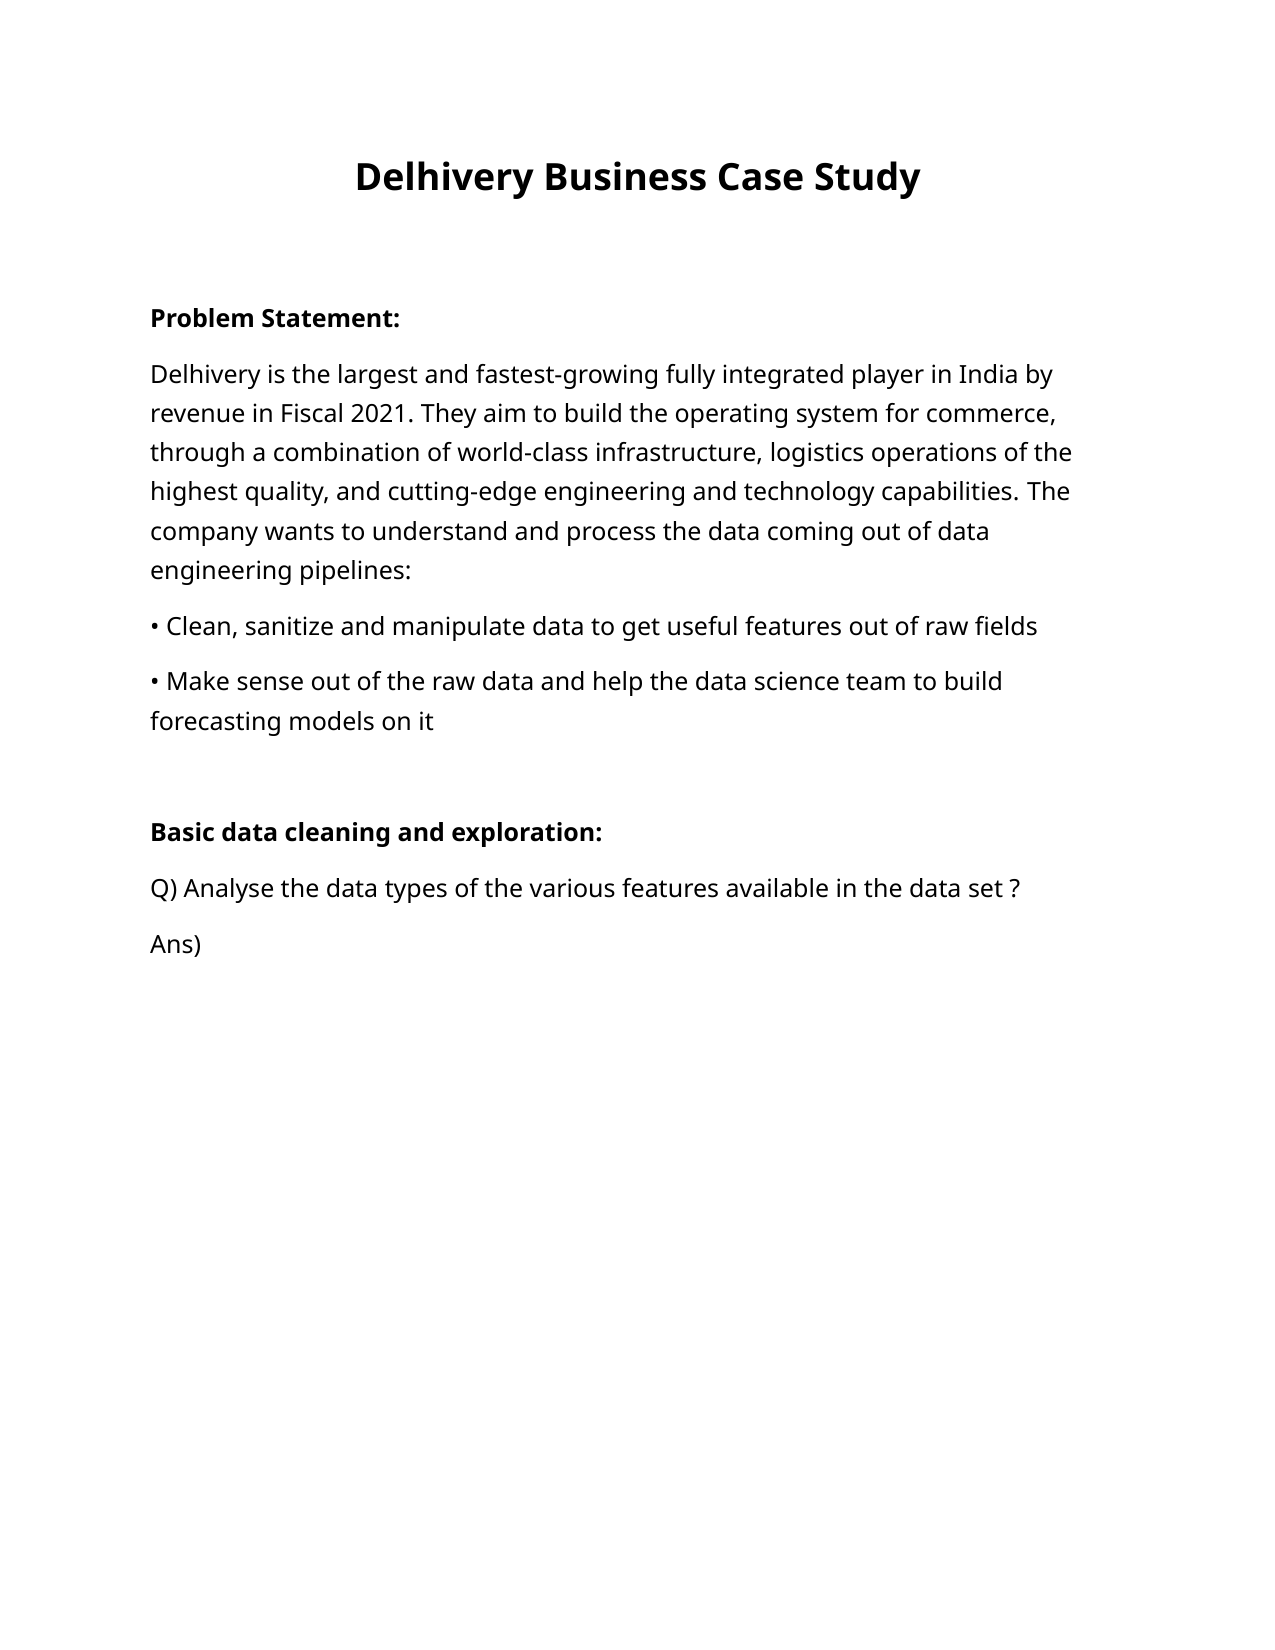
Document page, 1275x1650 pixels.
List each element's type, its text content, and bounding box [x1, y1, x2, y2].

text • Clean, sanitize and manipulate data to get useful features out of raw fields [150, 608, 1125, 642]
text • Make sense out of the raw data and help the data science team to build forecasting models on it [150, 664, 1125, 737]
text Ans) [150, 926, 1125, 961]
text Delhivery is the largest and fastest-growing fully integrated player in India by revenue in Fiscal 2021. They aim to build the operating system for commerce, through a combination of world-class infrastructure, logistics operations of the highest quality, and cutting-edge engineering and technology capabilities. The company wants to understand and process the data coming out of data engineering pipelines: [150, 356, 1125, 586]
text Delhivery Business Case Study [150, 150, 1125, 201]
text Q) Analyse the data types of the various features available in the data set ? [150, 871, 1125, 905]
text Problem Statement: [150, 301, 1125, 335]
text Basic data cleaning and exploration: [150, 815, 1125, 849]
